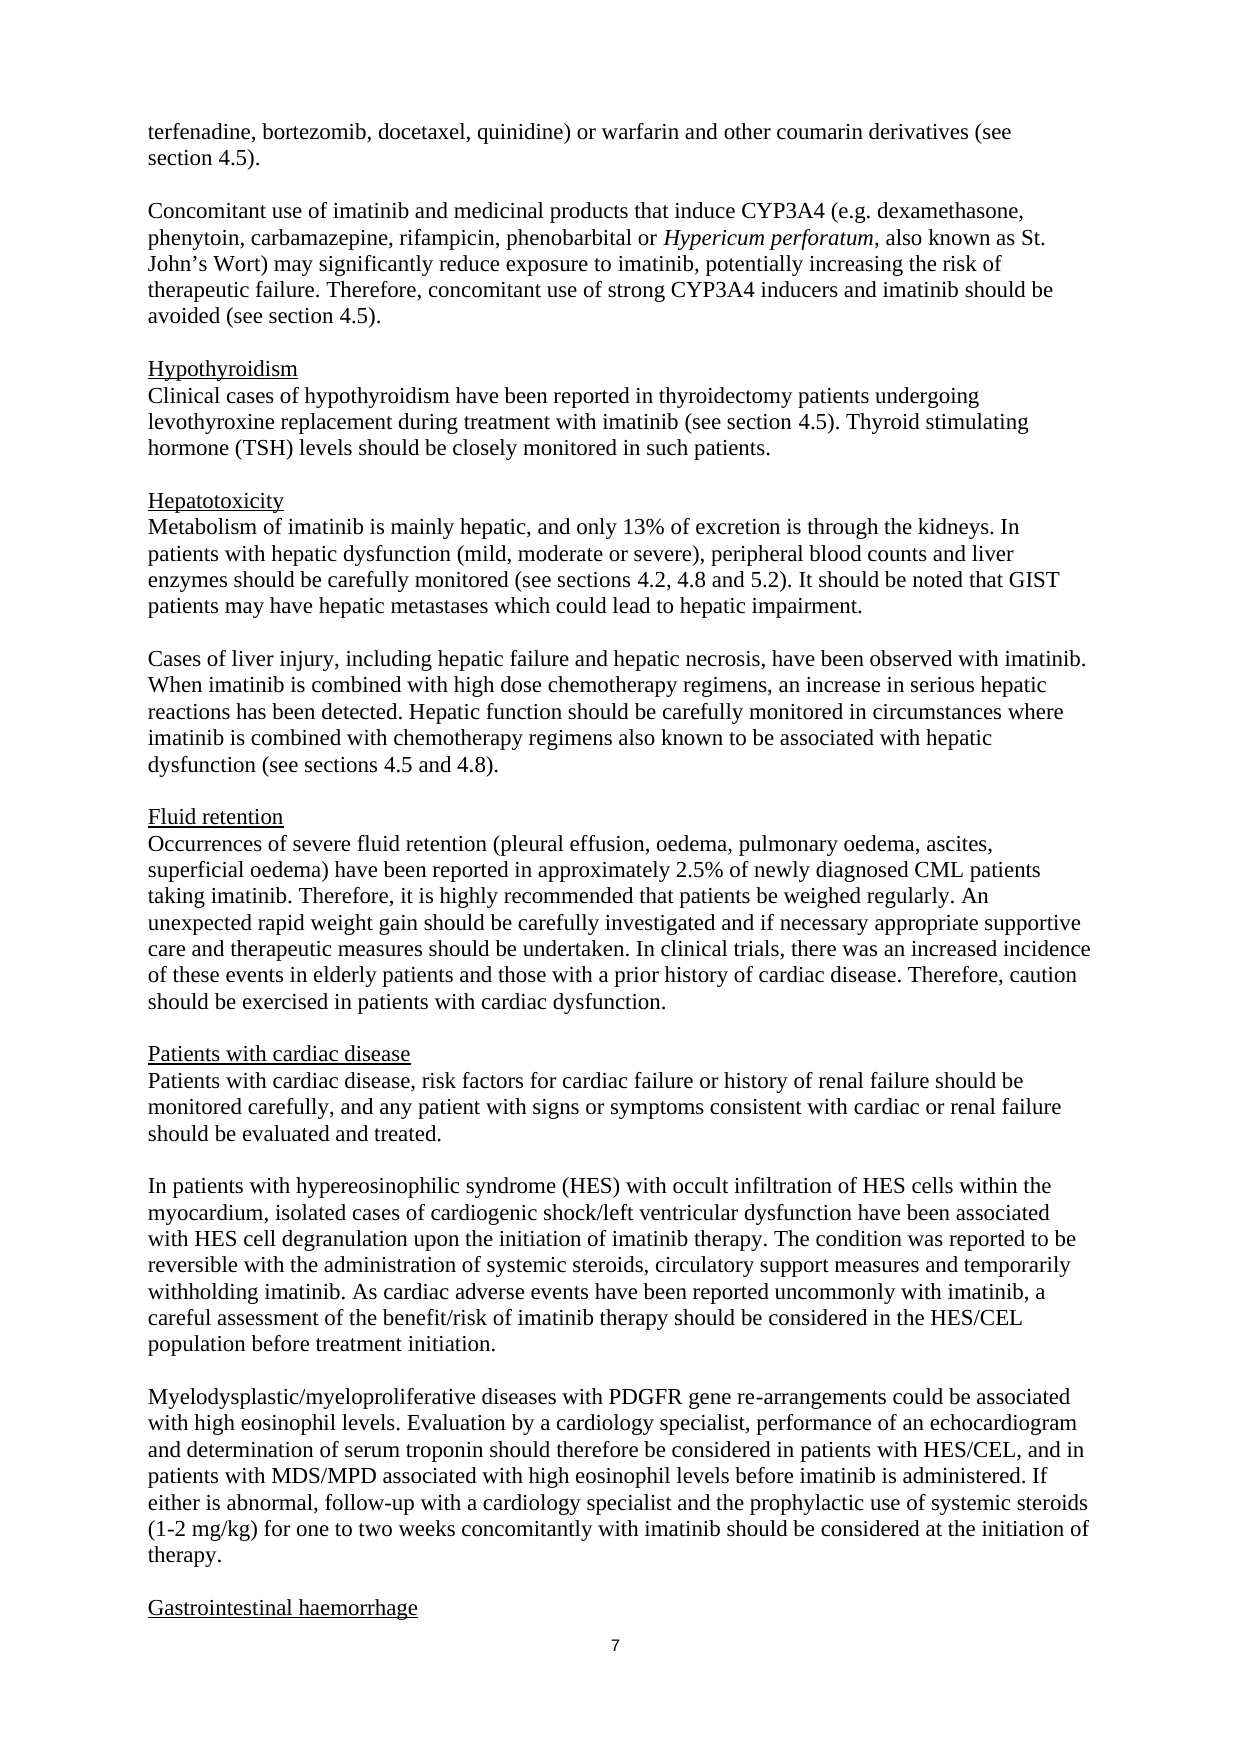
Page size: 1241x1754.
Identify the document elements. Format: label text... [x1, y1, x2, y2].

text Clinical cases of hypothyroidism have been reported in thyroidectomy patients undergoing levothyroxine replacement during treatment with imatinib (see section 4.5). Thyroid stimulating hormone (TSH) levels should be closely monitored in such patients. [148, 382, 1092, 461]
text Occurrences of severe fluid retention (pleural effusion, oedema, pulmonary oedema, ascites, superficial oedema) have been reported in approximately 2.5% of newly diagnosed CML patients taking imatinib. Therefore, it is highly recommended that patients be weighed regularly. An unexpected rapid weight gain should be carefully investigated and if necessary appropriate supportive care and therapeutic measures should be undertaken. In clinical trials, there was an increased incidence of these events in elderly patients and those with a prior history of cardiac disease. Therefore, caution should be exercised in patients with cardiac dysfunction. [148, 830, 1092, 1014]
text Patients with cardiac disease [148, 1041, 1092, 1067]
text Patients with cardiac disease, risk factors for cardiac failure or history of renal failure should be monitored carefully, and any patient with signs or symptoms consistent with cardiac or renal failure should be evaluated and treated. [148, 1067, 1092, 1146]
text Cases of liver injury, including hepatic failure and hepatic necrosis, have been observed with imatinib. When imatinib is combined with high dose chemotherapy regimens, an increase in serious hepatic reactions has been detected. Hepatic function should be carefully monitored in circumstances where imatinib is combined with chemotherapy regimens also known to be associated with hepatic dysfunction (see sections 4.5 and 4.8). [148, 645, 1092, 777]
text Fluid retention [148, 803, 1092, 830]
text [148, 118, 1092, 171]
text Concomitant use of imatinib and medicinal products that induce CYP3A4 (e.g. dexamethasone, phenytoin, carbamazepine, rifampicin, phenobarbital or Hypericum perforatum, also known as St. John’s Wort) may significantly reduce exposure to imatinib, potentially increasing the risk of therapeutic failure. Therefore, concomitant use of strong CYP3A4 inducers and imatinib should be avoided (see section 4.5). [148, 197, 1092, 329]
text Metabolism of imatinib is mainly hepatic, and only 13% of excretion is through the kidneys. In patients with hepatic dysfunction (mild, moderate or severe), peripheral blood counts and liver enzymes should be carefully monitored (see sections 4.2, 4.8 and 5.2). It should be noted that GIST patients may have hepatic metastases which could lead to hepatic impairment. [148, 513, 1092, 619]
text Hypothyroidism [148, 355, 1092, 382]
text Hepatotoxicity [148, 487, 1092, 513]
text Myelodysplastic/myeloproliferative diseases with PDGFR gene re-arrangements could be associated with high eosinophil levels. Evaluation by a cardiology specialist, performance of an echocardiogram and determination of serum troponin should therefore be considered in patients with HES/CEL, and in patients with MDS/MPD associated with high eosinophil levels before imatinib is administered. If either is abnormal, follow-up with a cardiology specialist and the prophylactic use of systemic steroids (1-2 mg/kg) for one to two weeks concomitantly with imatinib should be considered at the initiation of therapy. [148, 1383, 1092, 1568]
text In patients with hypereosinophilic syndrome (HES) with occult infiltration of HES cells within the myocardium, isolated cases of cardiogenic shock/left ventricular dysfunction have been associated with HES cell degranulation upon the initiation of imatinib therapy. The condition was reported to be reversible with the administration of systemic steroids, circulatory support measures and temporarily withholding imatinib. As cardiac adverse events have been reported uncommonly with imatinib, a careful assessment of the benefit/risk of imatinib therapy should be considered in the HES/CEL population before treatment initiation. [148, 1172, 1092, 1357]
text Gastrointestinal haemorrhage [148, 1594, 1092, 1620]
